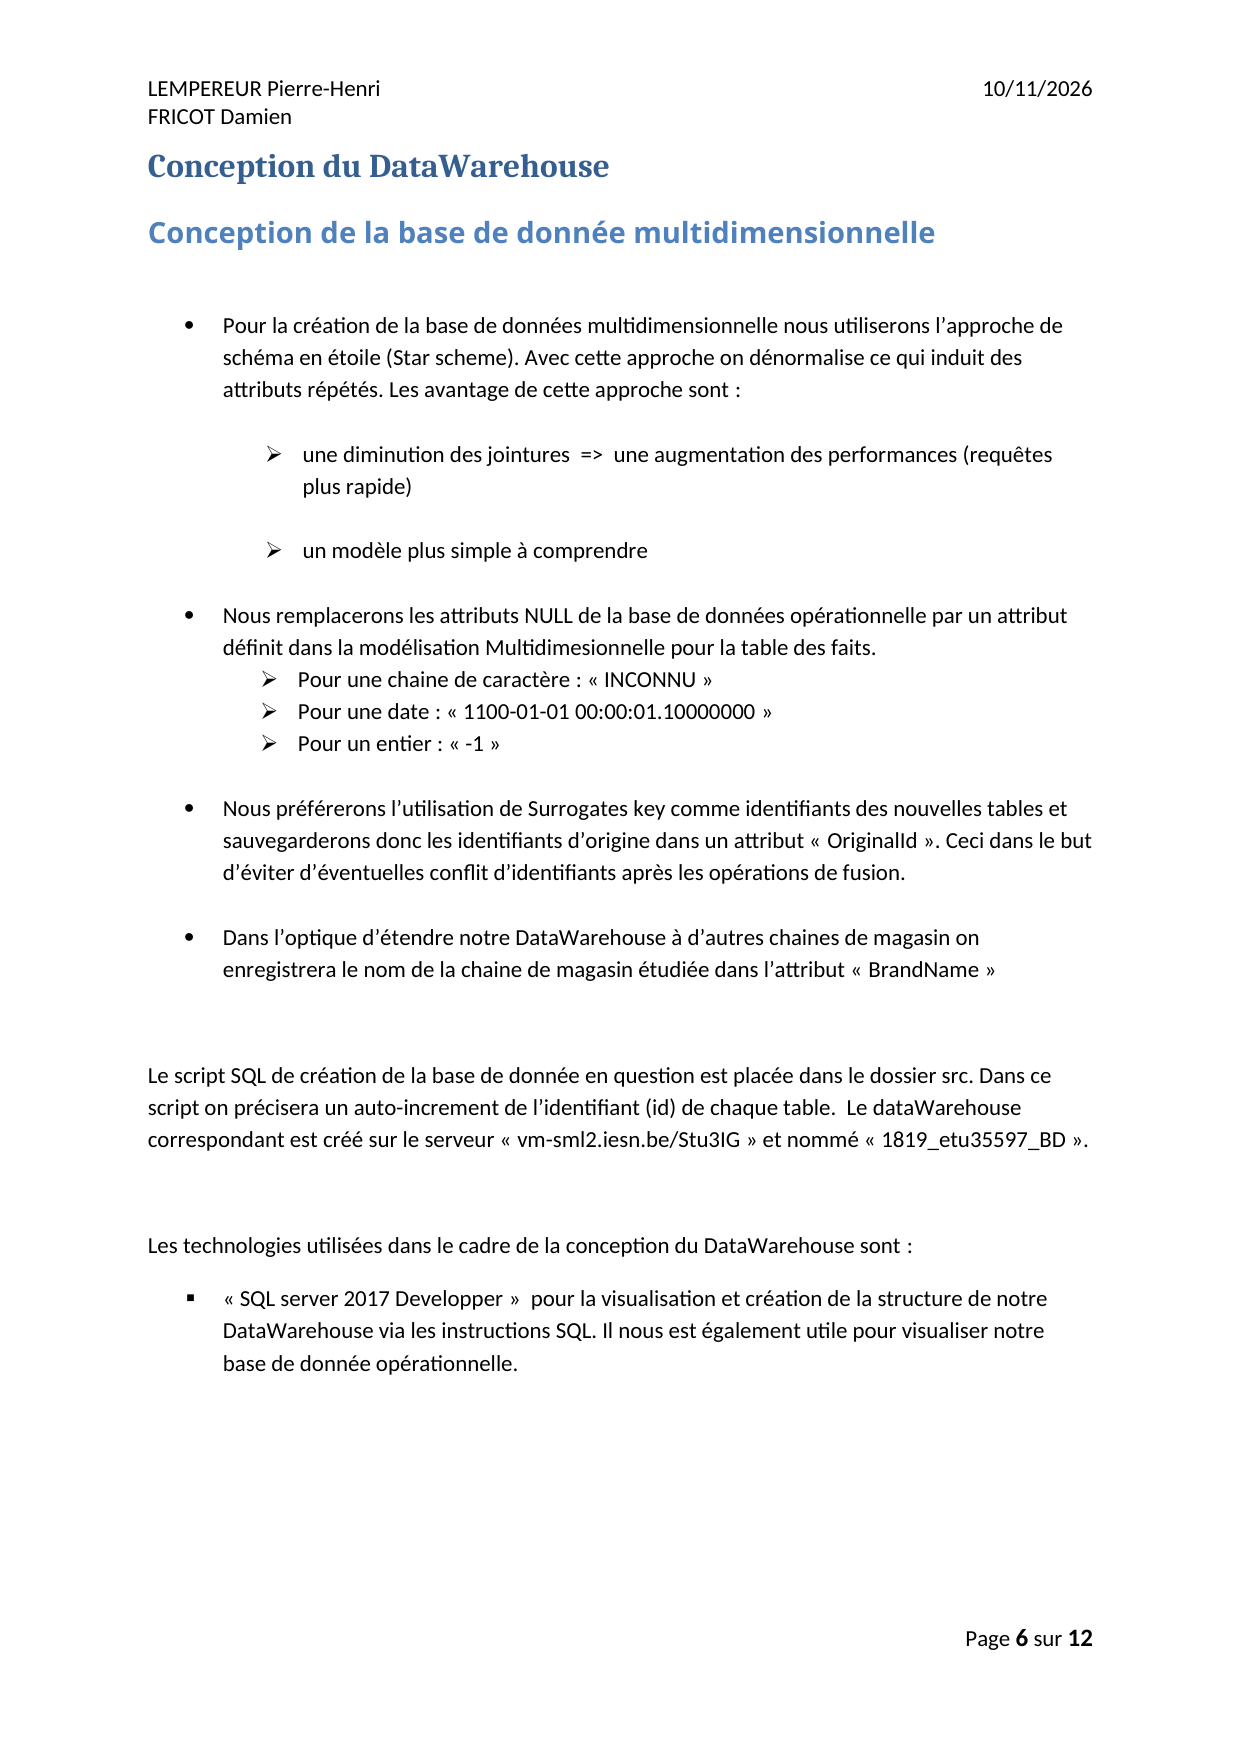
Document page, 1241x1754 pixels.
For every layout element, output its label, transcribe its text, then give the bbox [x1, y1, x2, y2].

list « SQL server 2017 Developper » pour la visualisation et création de la structure de notre DataWarehouse via les instructions SQL. Il nous est également utile pour visualiser notre base de donnée opérationnelle. [185, 1284, 1093, 1377]
list Nous préférerons l’utilisation de Surrogates key comme identifiants des nouvelles tables et sauvegarderons donc les identifiants d’origine dans un attribut « OriginalId ». Ceci dans le but d’éviter d’éventuelles conflit d’identifiants après les opérations de fusion. [185, 794, 1093, 886]
text Les technologies utilisées dans le cadre de la conception du DataWarehouse sont : [148, 1231, 1093, 1259]
list Pour une chaine de caractère : « INCONNU » [260, 665, 1093, 693]
list Nous remplacerons les attributs NULL de la base de données opérationnelle par un attribut définit dans la modélisation Multidimesionnelle pour la table des faits. [185, 601, 1093, 661]
list Pour un entier : « -1 » [260, 729, 1093, 758]
list Pour une date : « 1100-01-01 00:00:01.10000000 » [260, 697, 1093, 725]
subtitle Conception du DataWarehouse [148, 148, 1093, 186]
list Pour la création de la base de données multidimensionnelle nous utiliserons l’approche de schéma en étoile (Star scheme). Avec cette approche on dénormalise ce qui induit des attributs répétés. Les avantage de cette approche sont : [185, 311, 1093, 403]
text Le script SQL de création de la base de donnée en question est placée dans le dossier src. Dans ce script on précisera un auto-increment de l’identifiant (id) de chaque table. Le dataWarehouse correspondant est créé sur le serveur « vm-sml2.iesn.be/Stu3IG » et nommé « 1819_etu35597_BD ». [148, 1061, 1093, 1153]
subtitle Conception de la base de donnée multidimensionnelle [148, 212, 1093, 252]
list une diminution des jointures => une augmentation des performances (requêtes plus rapide) [265, 440, 1093, 500]
list un modèle plus simple à comprendre [265, 536, 1093, 564]
list Dans l’optique d’étendre notre DataWarehouse à d’autres chaines de magasin on enregistrera le nom de la chaine de magasin étudiée dans l’attribut « BrandName » [185, 923, 1093, 983]
